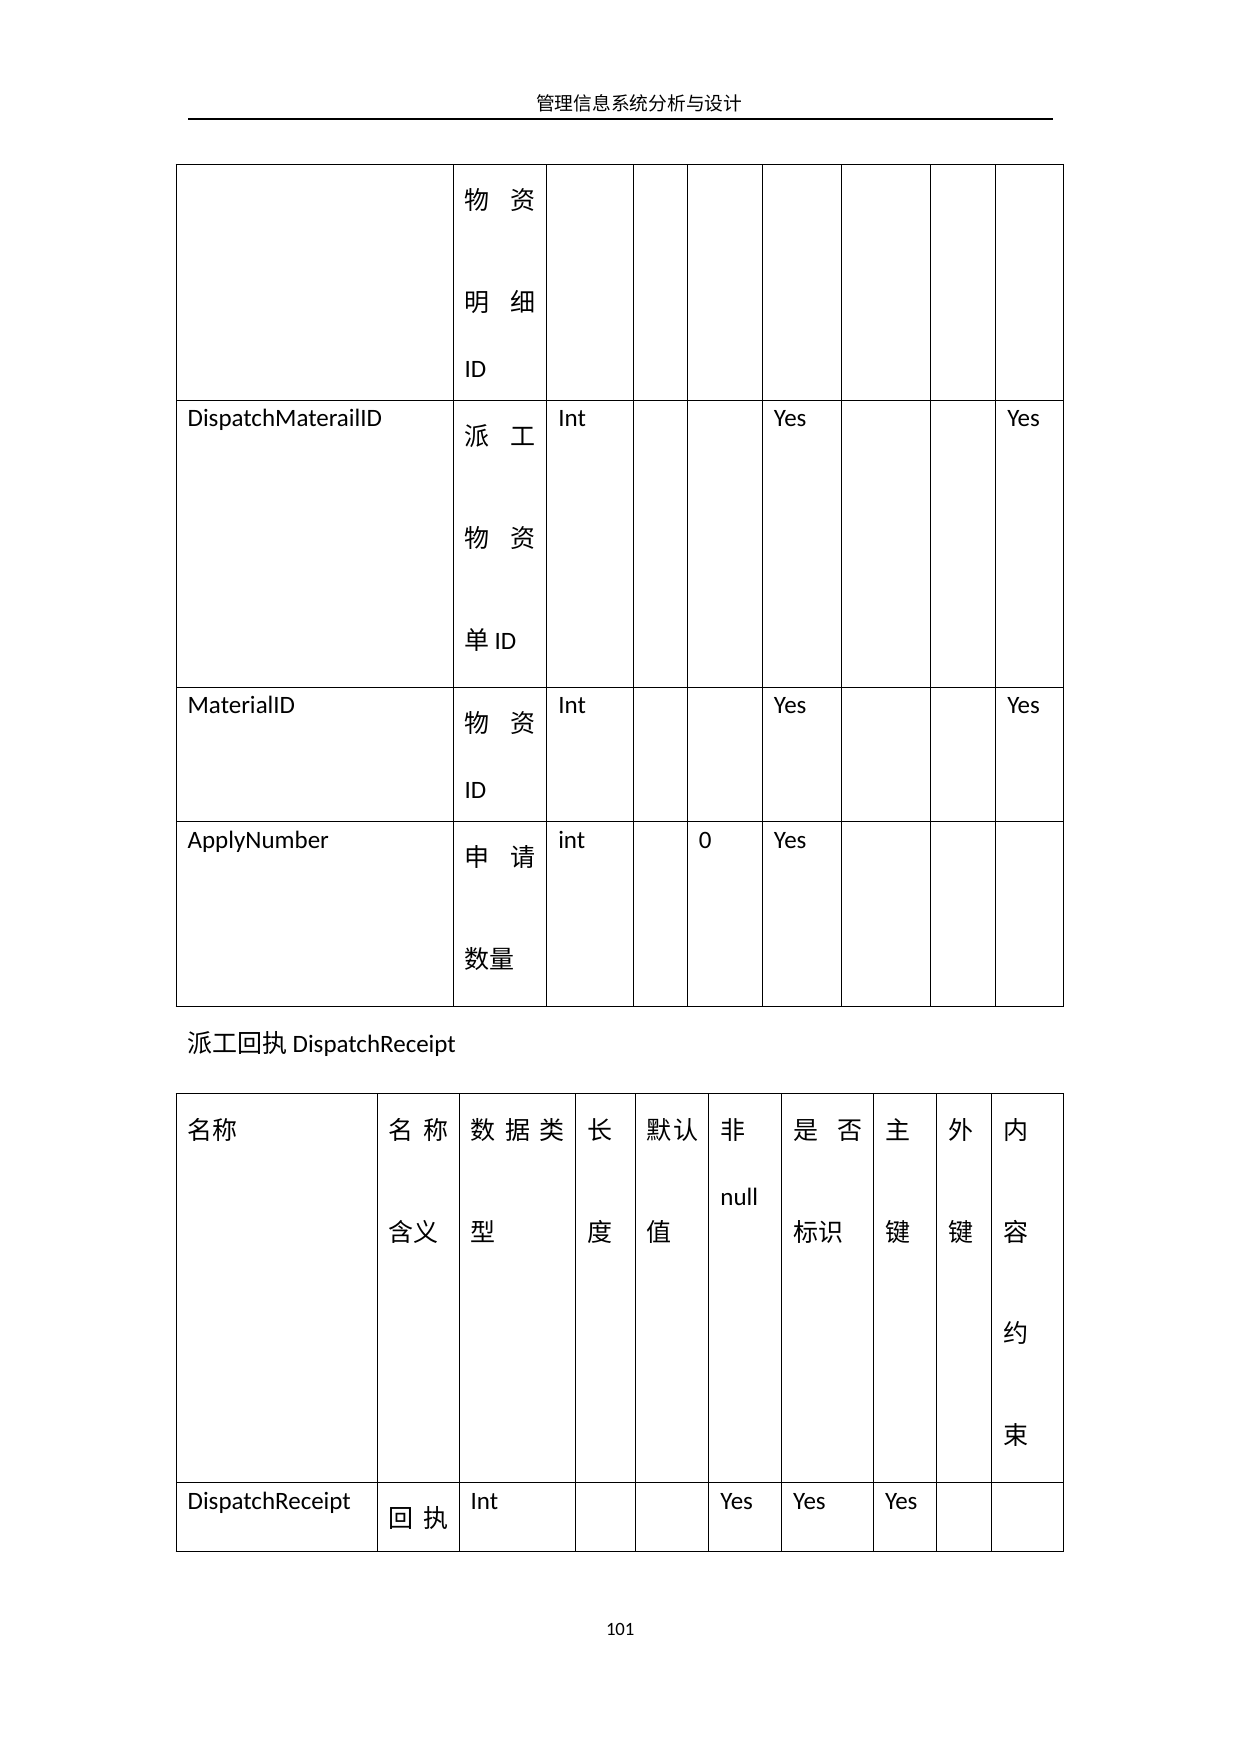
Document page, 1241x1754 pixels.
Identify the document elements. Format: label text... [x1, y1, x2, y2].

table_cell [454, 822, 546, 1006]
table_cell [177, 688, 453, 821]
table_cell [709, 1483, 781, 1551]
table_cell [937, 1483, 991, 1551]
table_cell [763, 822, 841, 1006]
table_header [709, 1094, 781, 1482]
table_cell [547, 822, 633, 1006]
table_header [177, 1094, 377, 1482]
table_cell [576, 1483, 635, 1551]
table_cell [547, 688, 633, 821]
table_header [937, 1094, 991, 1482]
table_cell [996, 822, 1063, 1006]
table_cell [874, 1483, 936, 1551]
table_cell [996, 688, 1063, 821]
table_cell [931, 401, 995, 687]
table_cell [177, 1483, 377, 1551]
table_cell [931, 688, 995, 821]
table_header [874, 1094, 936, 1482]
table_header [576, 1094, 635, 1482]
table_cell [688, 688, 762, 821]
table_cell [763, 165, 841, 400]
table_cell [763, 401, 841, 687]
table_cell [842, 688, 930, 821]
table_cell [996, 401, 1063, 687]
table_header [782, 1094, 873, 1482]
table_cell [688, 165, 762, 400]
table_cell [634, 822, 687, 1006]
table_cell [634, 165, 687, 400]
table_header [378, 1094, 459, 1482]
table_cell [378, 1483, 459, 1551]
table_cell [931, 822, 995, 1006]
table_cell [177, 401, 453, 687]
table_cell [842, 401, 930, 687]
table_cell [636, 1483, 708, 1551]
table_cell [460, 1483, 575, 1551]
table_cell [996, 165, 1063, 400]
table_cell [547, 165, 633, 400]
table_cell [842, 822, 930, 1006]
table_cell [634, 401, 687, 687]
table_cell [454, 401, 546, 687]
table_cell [177, 165, 453, 400]
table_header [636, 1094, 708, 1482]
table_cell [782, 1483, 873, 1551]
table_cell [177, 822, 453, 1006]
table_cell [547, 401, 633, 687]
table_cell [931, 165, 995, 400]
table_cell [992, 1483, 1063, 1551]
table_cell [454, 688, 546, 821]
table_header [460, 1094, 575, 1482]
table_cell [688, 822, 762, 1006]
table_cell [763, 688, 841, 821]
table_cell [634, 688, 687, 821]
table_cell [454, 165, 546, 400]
text 派工回执DispatchReceipt [187, 1007, 1053, 1075]
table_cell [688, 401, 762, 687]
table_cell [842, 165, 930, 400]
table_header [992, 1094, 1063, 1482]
